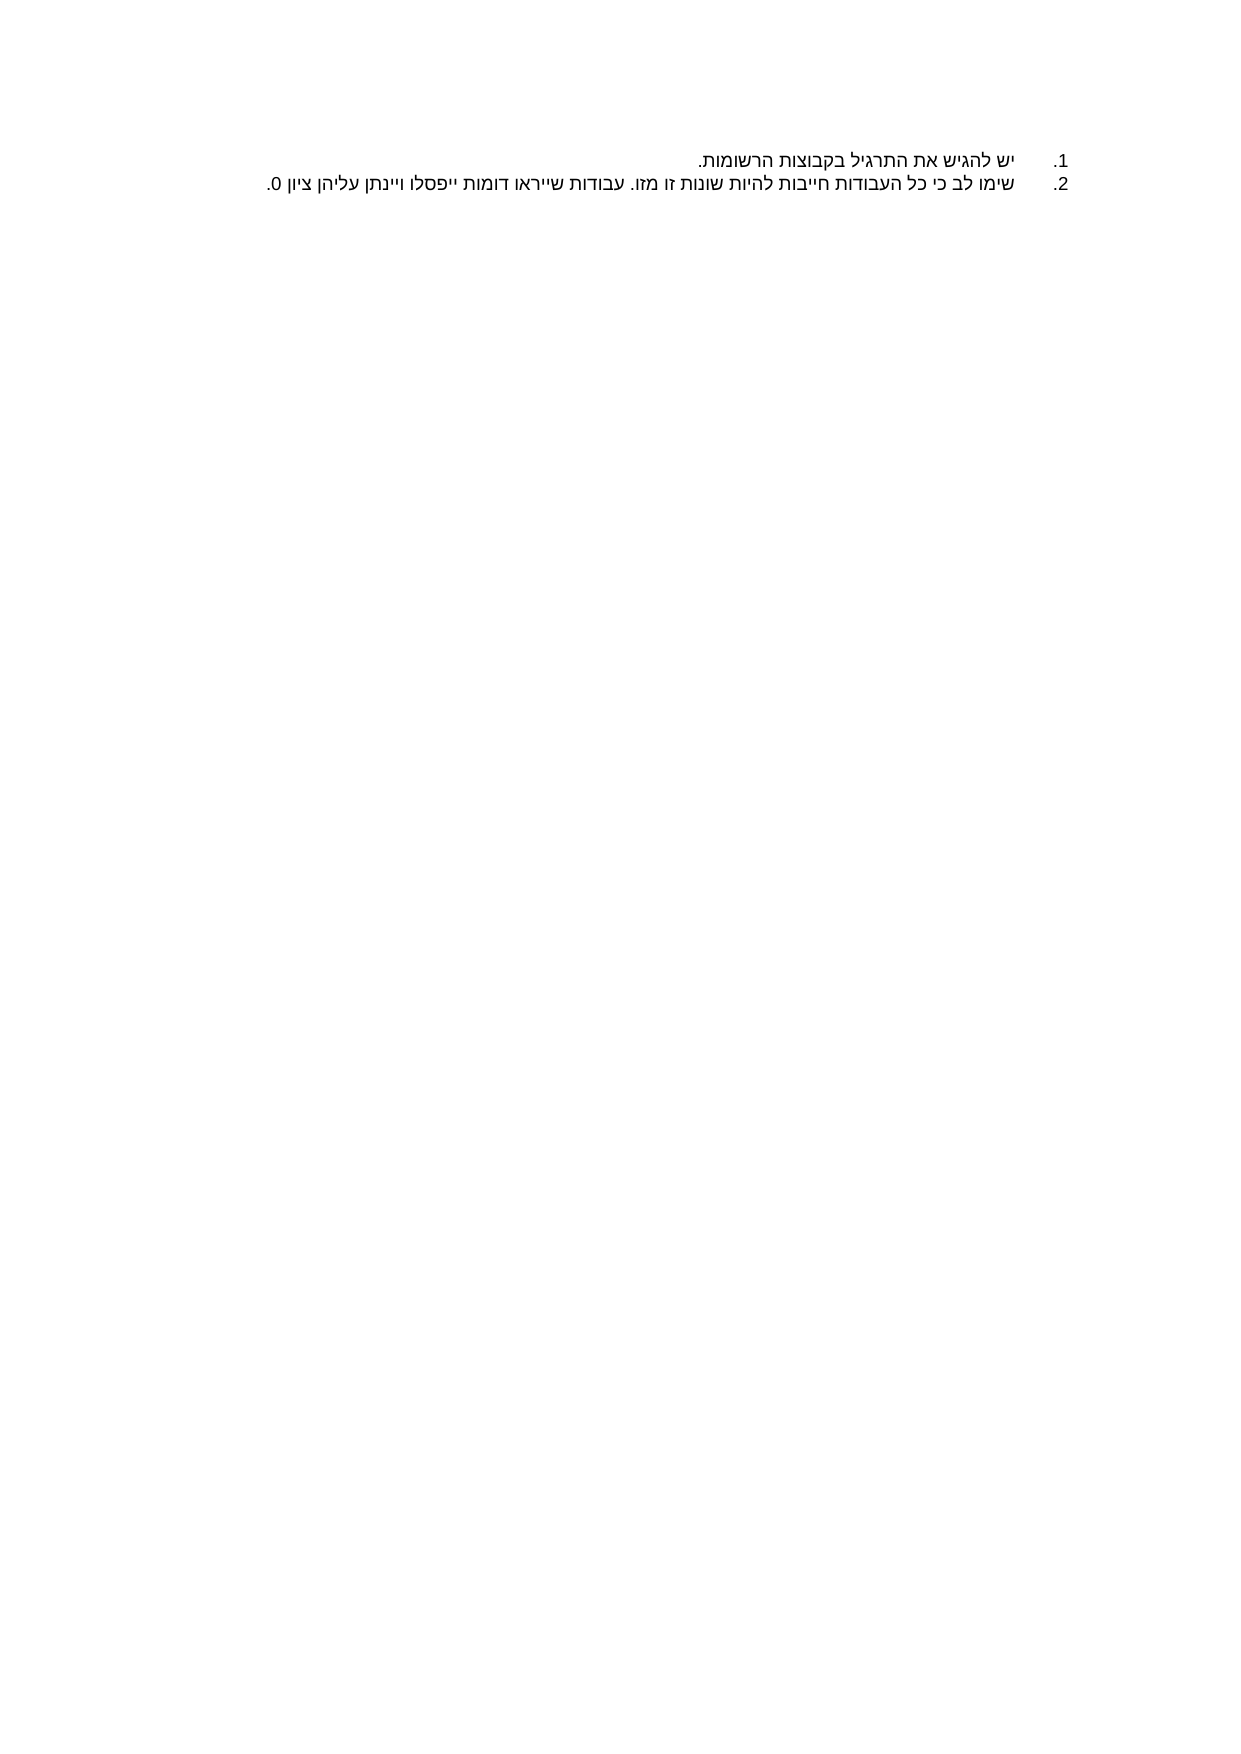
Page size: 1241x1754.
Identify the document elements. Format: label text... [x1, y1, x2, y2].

list שימו לב כי כל העבודות חייבות להיות שונות זו מזו. עבודות שייראו דומות ייפסלו ויינתן עליהן ציון 0. [187, 173, 1053, 195]
list יש להגיש את התרגיל בקבוצות הרשומות. [187, 150, 1053, 172]
